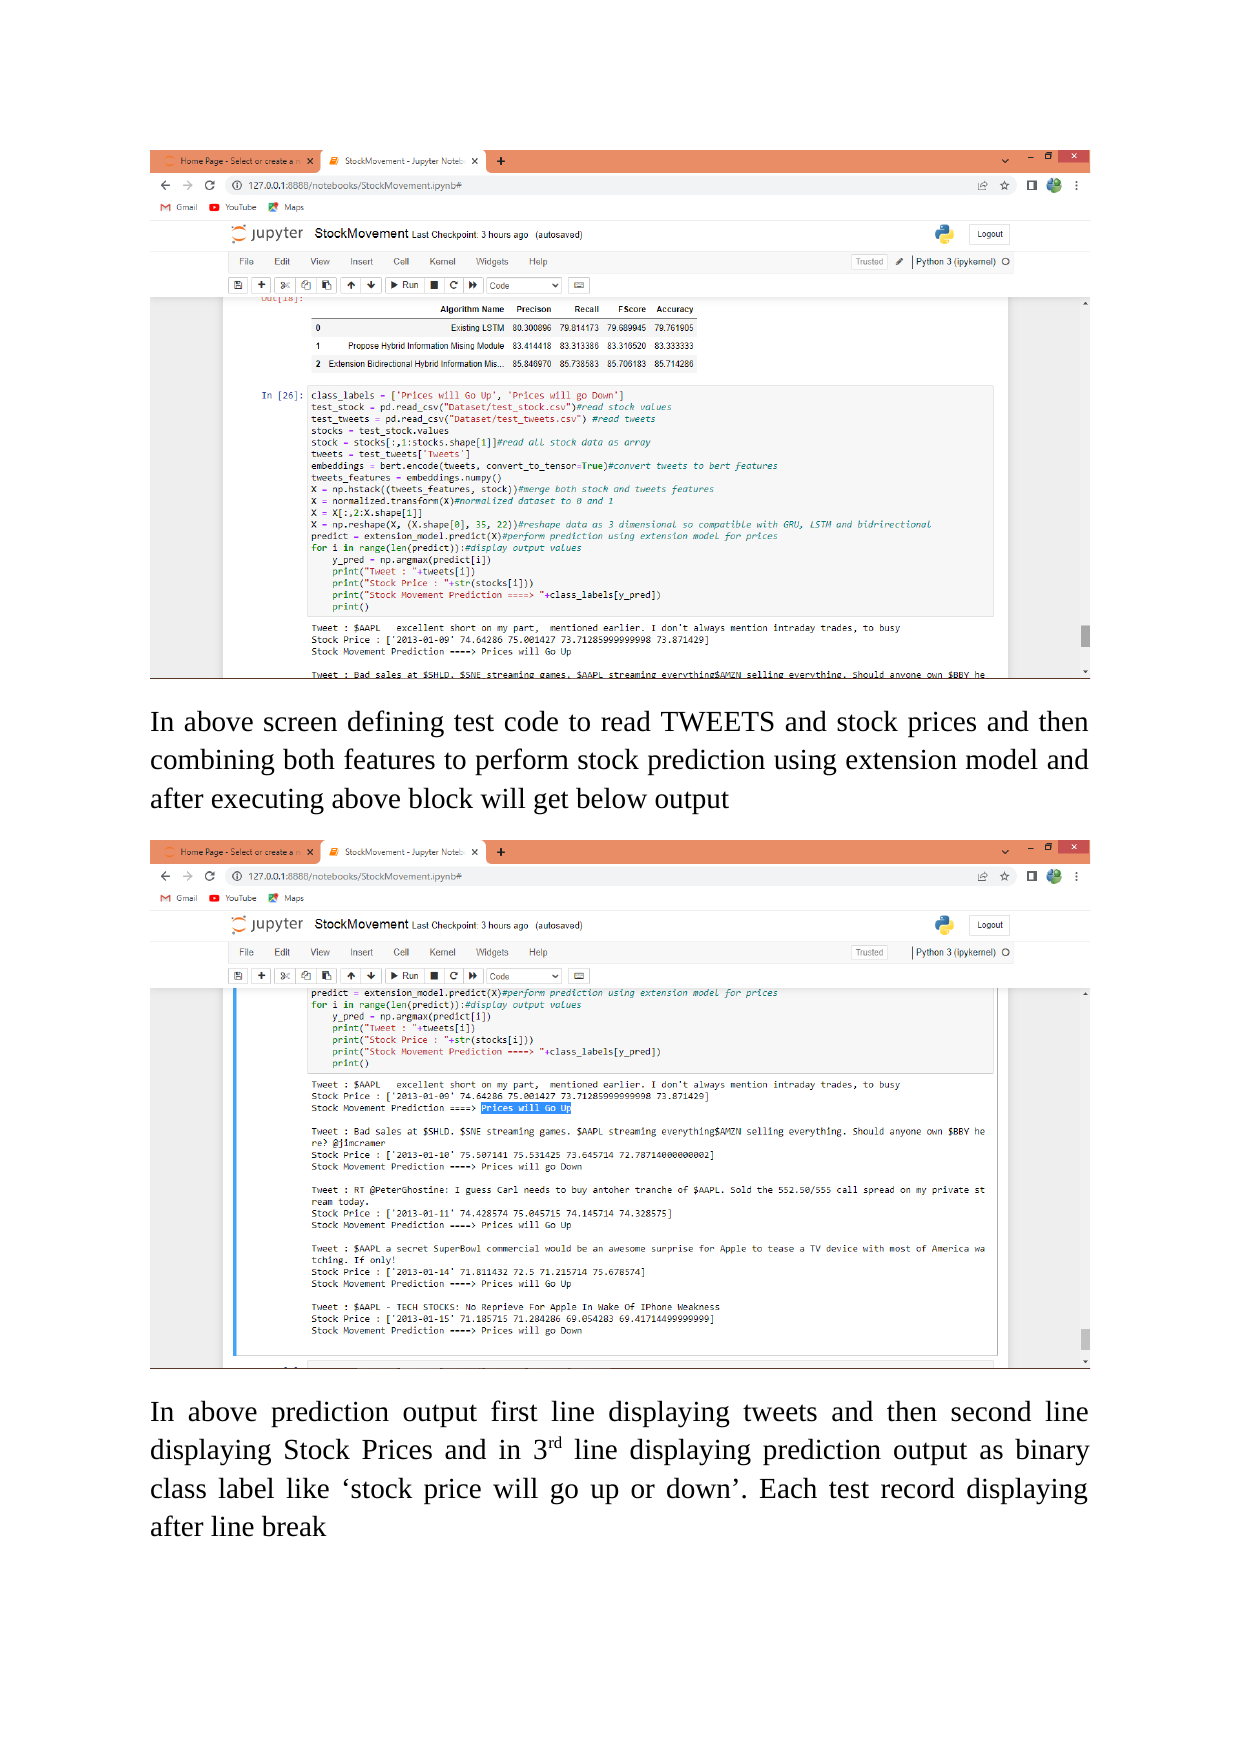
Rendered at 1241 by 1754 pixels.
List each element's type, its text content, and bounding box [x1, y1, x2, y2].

text In above screen defining test code to read TWEETS and stock prices and then combining both features to perform stock prediction using extension model and after executing above block will get below output [150, 704, 1090, 814]
text In above prediction output first line displaying tweets and then second line displaying Stock Prices and in 3rd line displaying prediction output as binary class label like ‘stock price will go up or down’. Each test record displaying after line break [150, 1394, 1090, 1543]
picture [150, 840, 1091, 1369]
picture [150, 150, 1091, 679]
